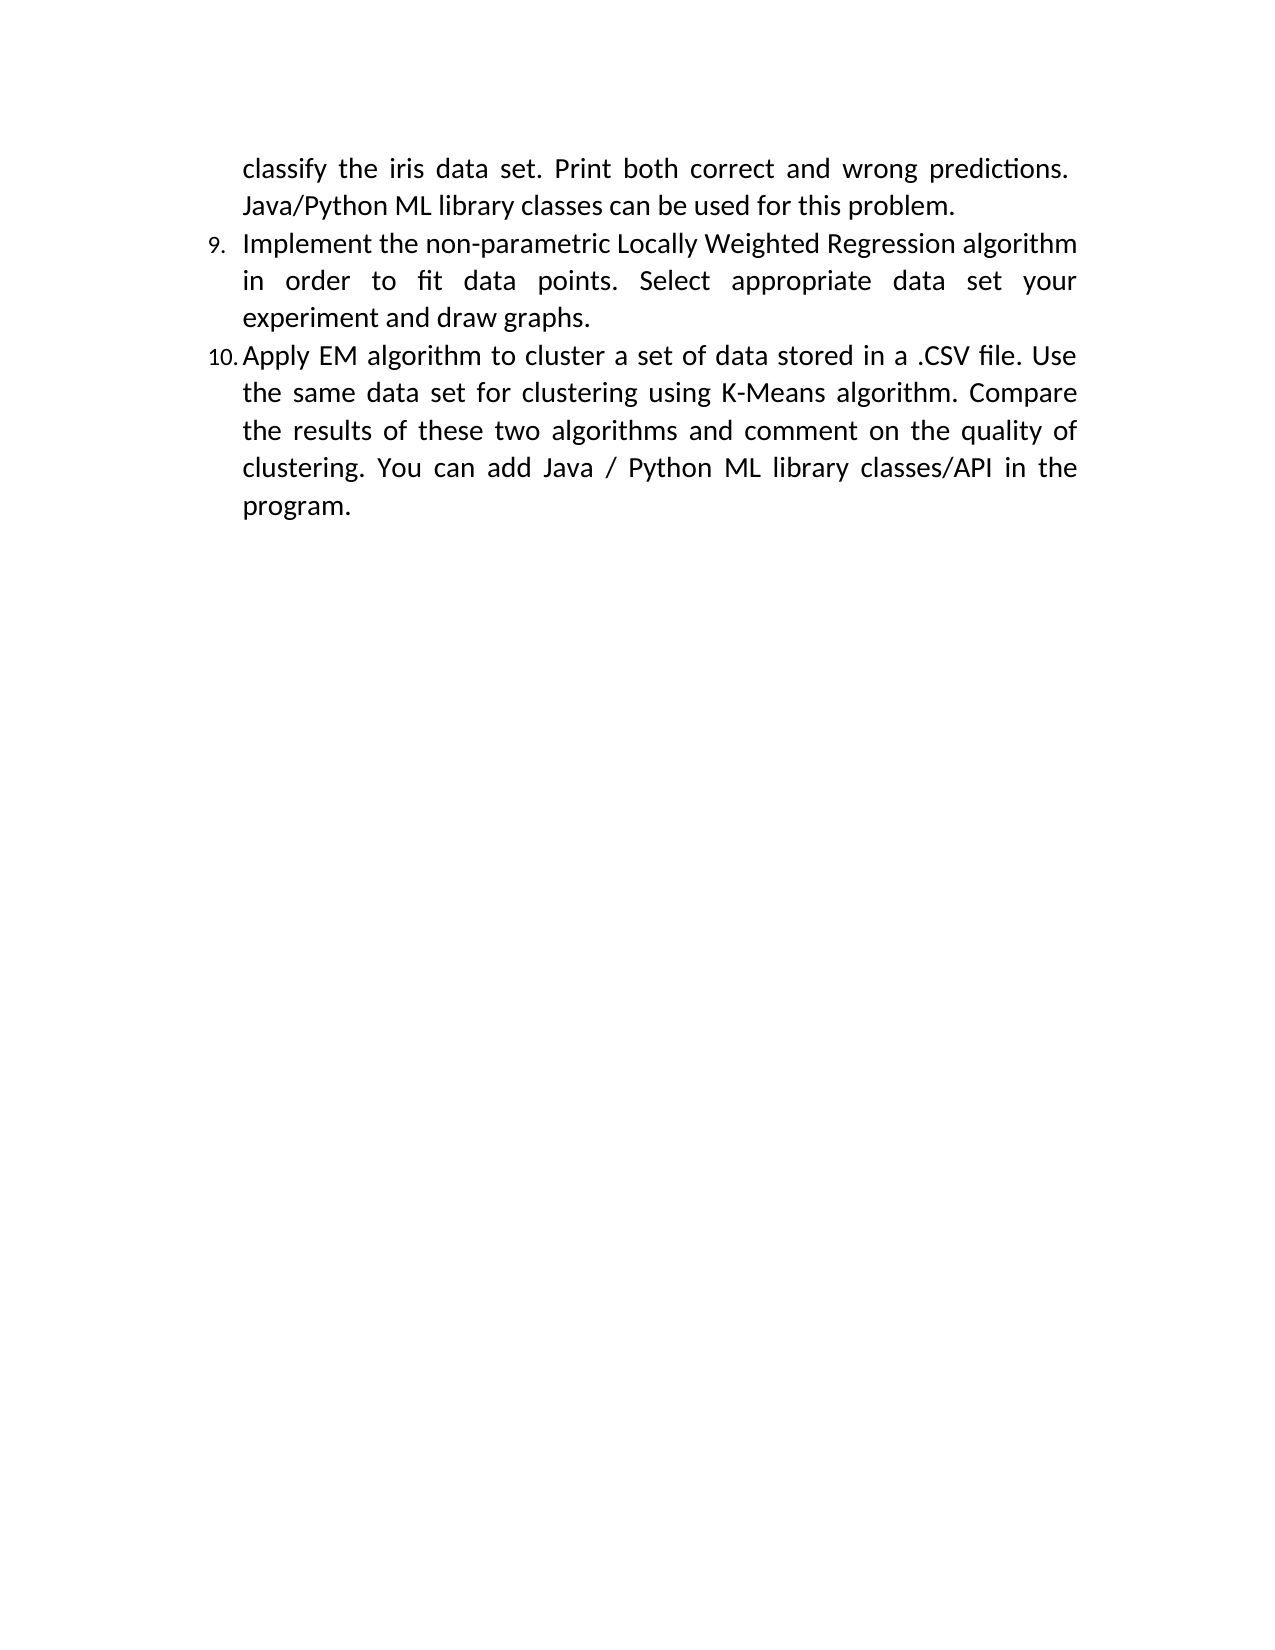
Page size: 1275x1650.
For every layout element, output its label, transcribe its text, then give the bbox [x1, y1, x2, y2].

list Apply EM algorithm to cluster a set of data stored in a .CSV file. Use the same data set for clustering using K-Means algorithm. Compare the results of these two algorithms and comment on the quality of clustering. You can add Java / Python ML library classes/API in the program. [207, 337, 1078, 522]
list Implement the non-parametric Locally Weighted Regression algorithm in order to fit data points. Select appropriate data set your experiment and draw graphs. [207, 225, 1078, 335]
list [207, 150, 1071, 223]
